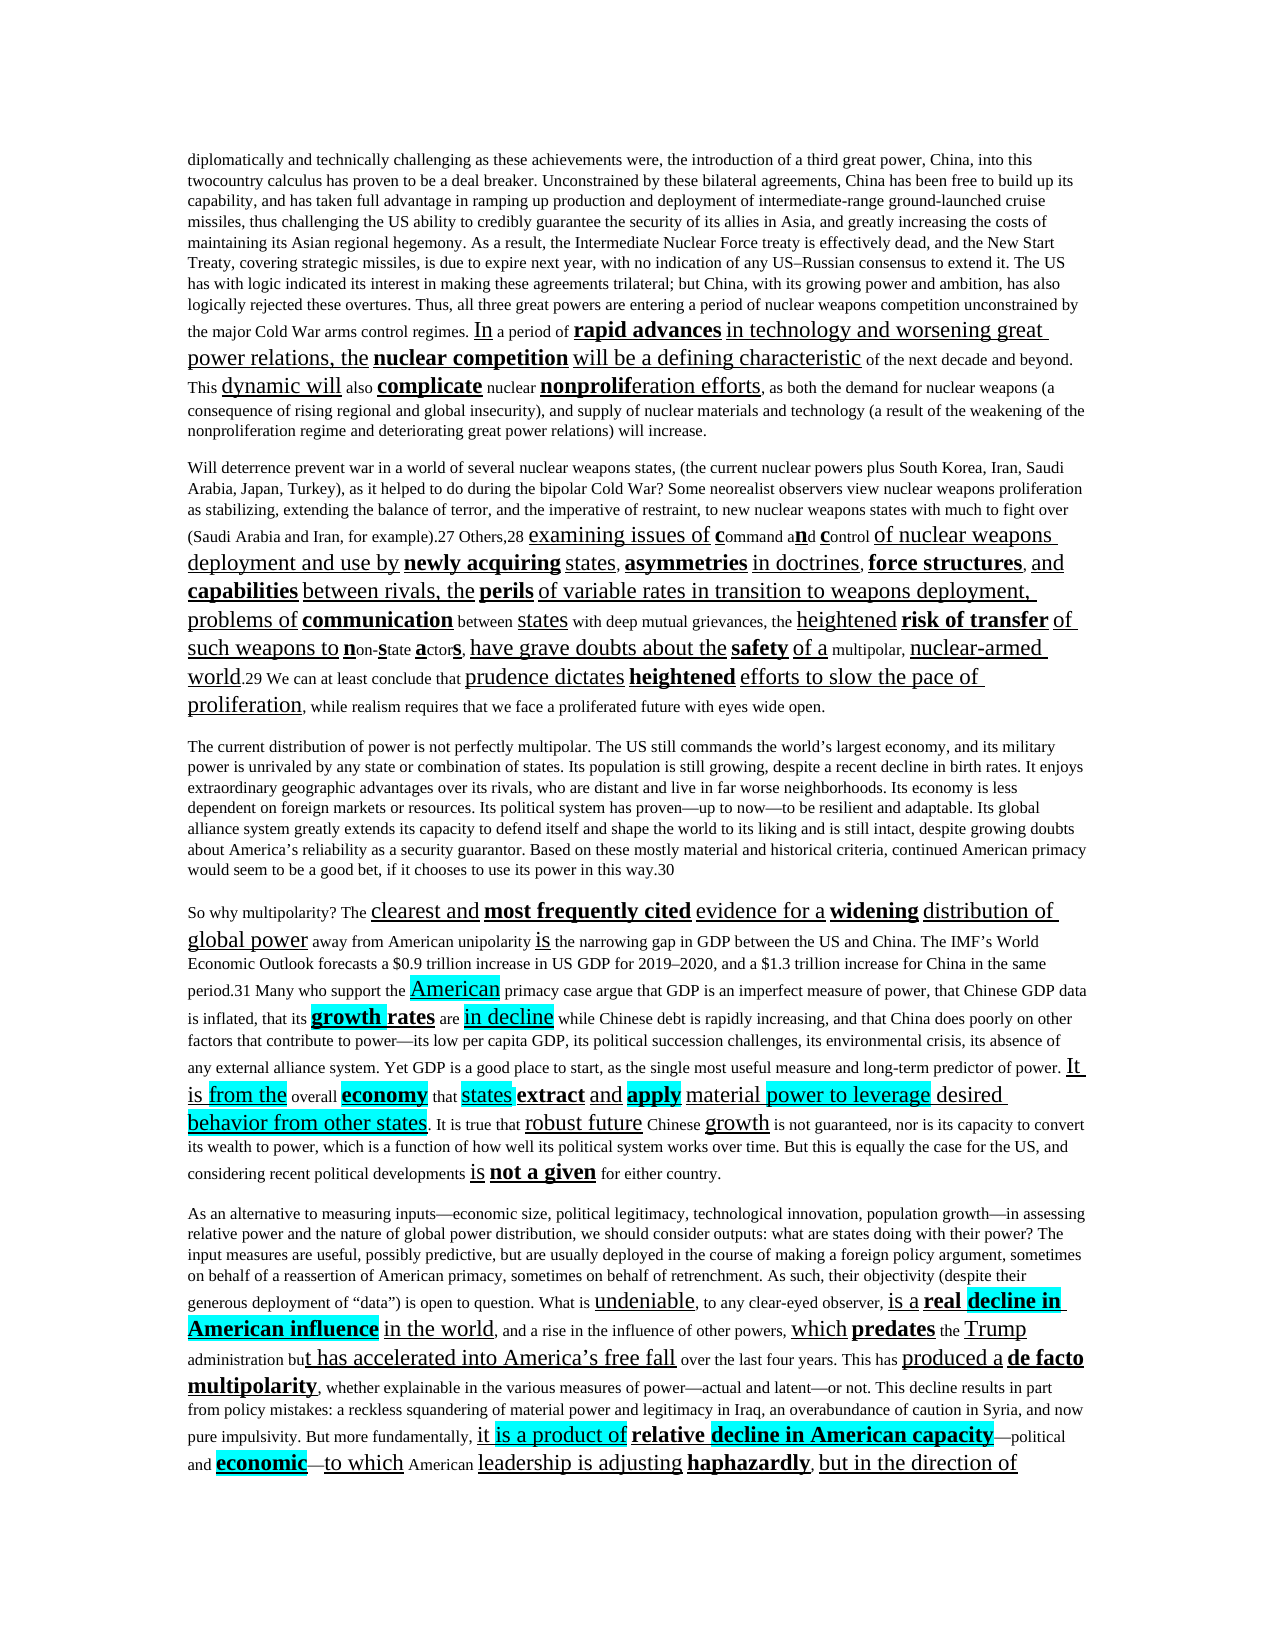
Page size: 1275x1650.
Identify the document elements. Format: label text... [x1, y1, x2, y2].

text The current distribution of power is not perfectly multipolar. The US still commands the world’s largest economy, and its military power is unrivaled by any state or combination of states. Its population is still growing, despite a recent decline in birth rates. It enjoys extraordinary geographic advantages over its rivals, who are distant and live in far worse neighborhoods. Its economy is less dependent on foreign markets or resources. Its political system has proven—up to now—to be resilient and adaptable. Its global alliance system greatly extends its capacity to defend itself and shape the world to its liking and is still intact, despite growing doubts about America’s reliability as a security guarantor. Based on these mostly material and historical criteria, continued American primacy would seem to be a good bet, if it chooses to use its power in this way.30 [187, 736, 1087, 879]
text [187, 1203, 1087, 1476]
text Will deterrence prevent war in a world of several nuclear weapons states, (the current nuclear powers plus South Korea, Iran, Saudi Arabia, Japan, Turkey), as it helped to do during the bipolar Cold War? Some neorealist observers view nuclear weapons proliferation as stabilizing, extending the balance of terror, and the imperative of restraint, to new nuclear weapons states with much to fight over (Saudi Arabia and Iran, for example).27 Others,28 examining issues of command and control of nuclear weapons deployment and use by newly acquiring states, asymmetries in doctrines, force structures, and capabilities between rivals, the perils of variable rates in transition to weapons deployment, problems of communication between states with deep mutual grievances, the heightened risk of transfer of such weapons to non-state actors, have grave doubts about the safety of a multipolar, nuclear-armed world.29 We can at least conclude that prudence dictates heightened efforts to slow the pace of proliferation, while realism requires that we face a proliferated future with eyes wide open. [187, 458, 1087, 718]
text So why multipolarity? The clearest and most frequently cited evidence for a widening distribution of global power away from American unipolarity is the narrowing gap in GDP between the US and China. The IMF’s World Economic Outlook forecasts a $0.9 trillion increase in US GDP for 2019–2020, and a $1.3 trillion increase for China in the same period.31 Many who support the American primacy case argue that GDP is an imperfect measure of power, that Chinese GDP data is inflated, that its growth rates are in decline while Chinese debt is rapidly increasing, and that China does poorly on other factors that contribute to power—its low per capita GDP, its political succession challenges, its environmental crisis, its absence of any external alliance system. Yet GDP is a good place to start, as the single most useful measure and long-term predictor of power. It is from the overall economy that states extract and apply material power to leverage desired behavior from other states. It is true that robust future Chinese growth is not guaranteed, nor is its capacity to convert its wealth to power, which is a function of how well its political system works over time. But this is equally the case for the US, and considering recent political developments is not a given for either country. [187, 897, 1087, 1185]
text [187, 150, 1087, 440]
